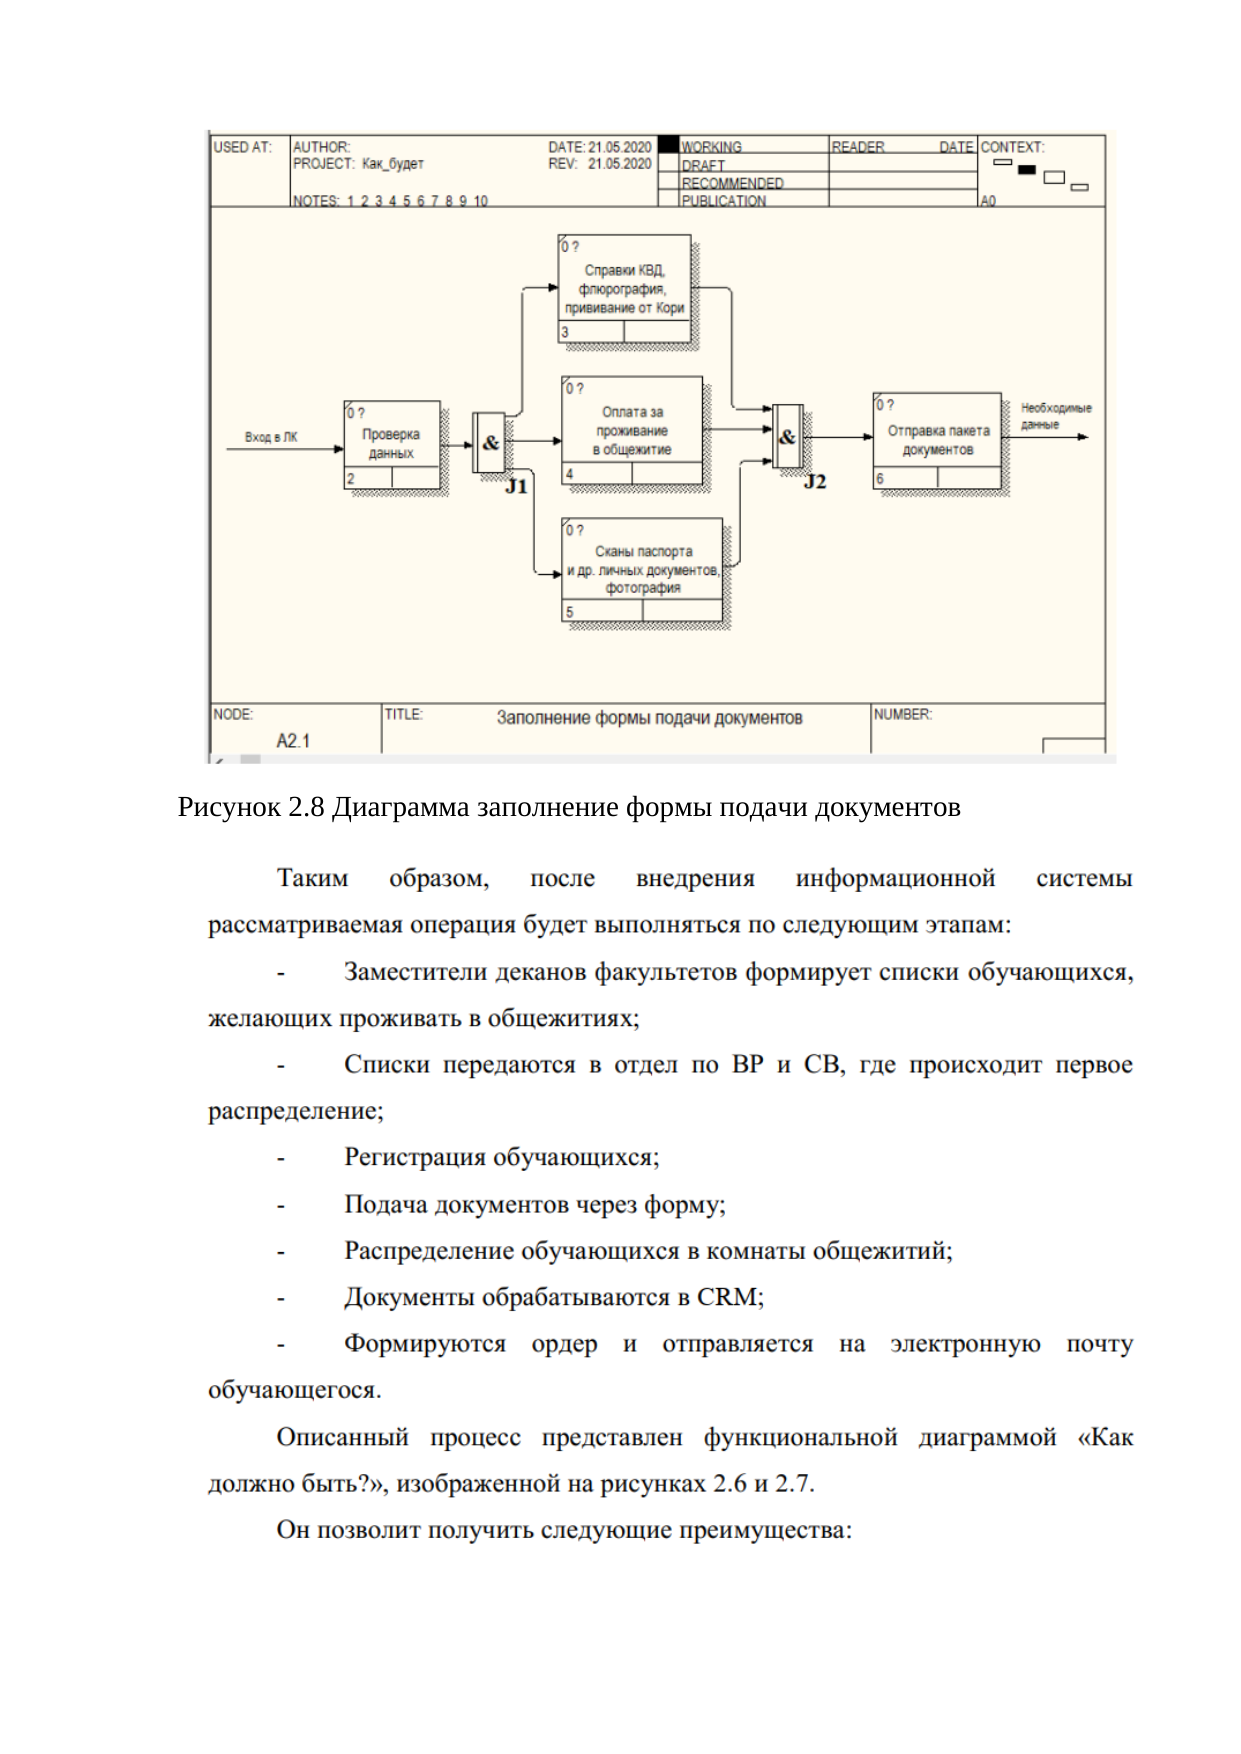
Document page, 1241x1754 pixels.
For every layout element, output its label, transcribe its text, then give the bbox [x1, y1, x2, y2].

text Рисунок 2.8 Диаграмма заполнение формы подачи документов [177, 789, 1152, 823]
picture [179, 840, 1150, 1550]
picture [204, 118, 1125, 772]
